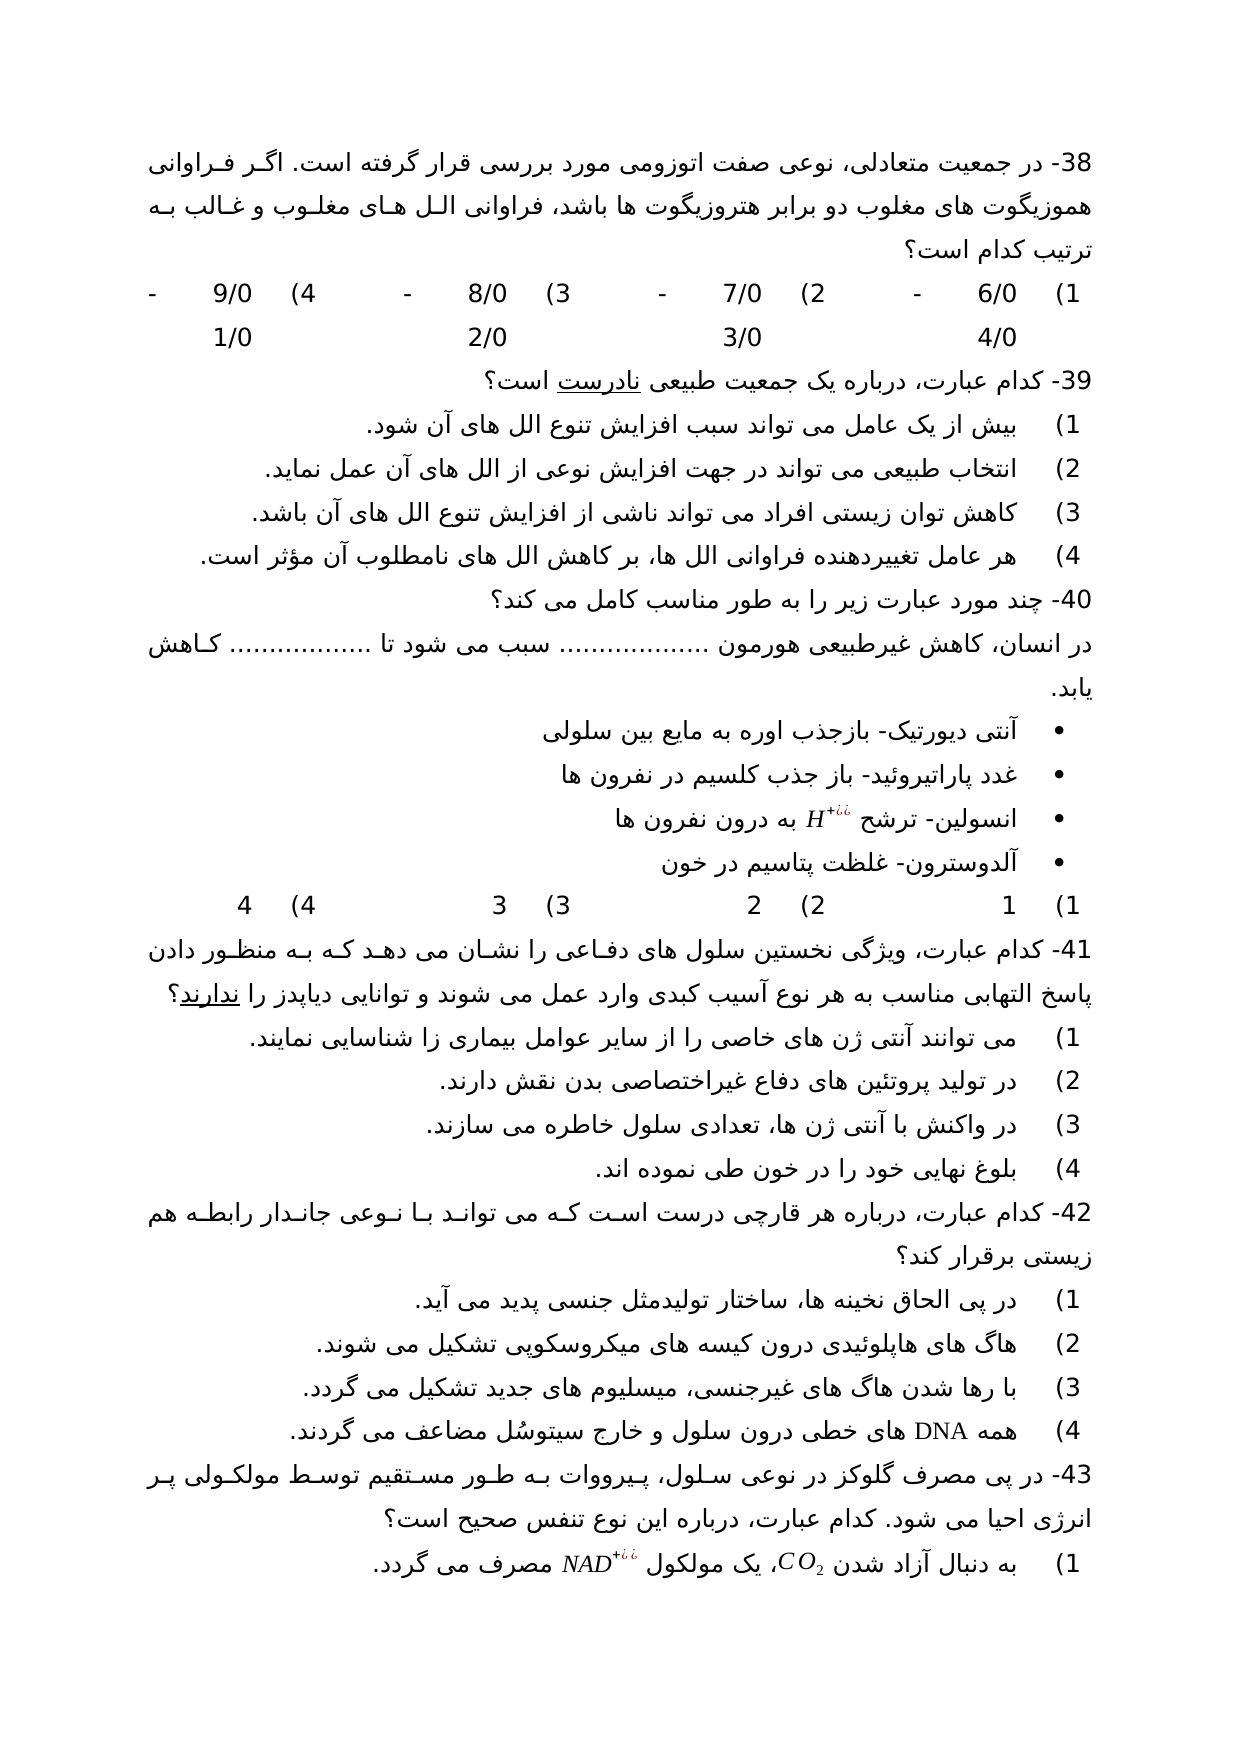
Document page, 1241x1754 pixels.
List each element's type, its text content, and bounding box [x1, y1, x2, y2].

text 39- کدام عبارت، درباره یک جمعیت طبیعی نادرست است؟ [148, 366, 1092, 396]
list آنتی دیورتیک- بازجذب اوره به مایع بین سلولی [148, 716, 1055, 746]
list در پی الحاق نخینه ها، ساختار تولیدمثل جنسی پدید می آید. [148, 1285, 1055, 1314]
list 8/0 - 2/0 [403, 279, 545, 352]
list می توانند آنتی ژن های خاصی را از سایر عوامل بیماری زا شناسایی نمایند. [148, 1023, 1055, 1052]
list انسولین- ترشح به درون نفرون ها [148, 804, 1055, 833]
list آلدوسترون- غلظت پتاسیم در خون [148, 848, 1055, 877]
list هر عامل تغییردهنده فراوانی الل ها، بر کاهش الل های نامطلوب آن مؤثر است. [148, 541, 1055, 571]
list غدد پاراتیروئید- باز جذب کلسیم در نفرون ها [148, 760, 1055, 789]
list 9/0 - 1/0 [148, 279, 290, 352]
list 1 [913, 891, 1055, 921]
list همه DNA های خطی درون سلول و خارج سیتوسُل مضاعف می گردند. [148, 1416, 1055, 1446]
text 40- چند مورد عبارت زیر را به طور مناسب کامل می کند؟ [148, 585, 1092, 614]
text 38- در جمعیت متعادلی، نوعی صفت اتوزومی مورد بررسی قرار گرفته است. اگر فراوانی هموزیگوت های مغلوب دو برابر هتروزیگوت ها باشد، فراوانی الل های مغلوب و غالب به ترتیب کدام است؟ [148, 148, 1092, 264]
list هاگ های هاپلوئیدی درون کیسه های میکروسکوپی تشکیل می شوند. [148, 1329, 1055, 1358]
list بلوغ نهایی خود را در خون طی نموده اند. [148, 1154, 1055, 1183]
text 42- کدام عبارت، درباره هر قارچی درست است که می تواند با نوعی جاندار رابطه هم زیستی برقرار کند؟ [148, 1198, 1092, 1271]
list 2 [658, 891, 800, 921]
list 3 [403, 891, 545, 921]
list با رها شدن هاگ های غیرجنسی، میسلیوم های جدید تشکیل می گردد. [148, 1373, 1055, 1402]
list کاهش توان زیستی افراد می تواند ناشی از افزایش تنوع الل های آن باشد. [148, 498, 1055, 527]
text 41- کدام عبارت، ویژگی نخستین سلول های دفاعی را نشان می دهد که به منظور دادن پاسخ التهابی مناسب به هر نوع آسیب کبدی وارد عمل می شوند و توانایی دیاپدز را ندارند؟ [148, 935, 1092, 1008]
list انتخاب طبیعی می تواند در جهت افزایش نوعی از الل های آن عمل نماید. [148, 454, 1055, 483]
text 43- در پی مصرف گلوکز در نوعی سلول، پیرووات به طور مستقیم توسط مولکولی پر انرژی احیا می شود. کدام عبارت، درباره این نوع تنفس صحیح است؟ [148, 1460, 1092, 1533]
list 7/0 - 3/0 [658, 279, 800, 352]
list در واکنش با آنتی ژن ها، تعدادی سلول خاطره می سازند. [148, 1110, 1055, 1139]
list 4 [148, 891, 290, 921]
list در تولید پروتئین های دفاع غیراختصاصی بدن نقش دارند. [148, 1066, 1055, 1096]
list به دنبال آزاد شدن ، یک مولکول مصرف می گردد. [148, 1548, 1055, 1579]
list 6/0 - 4/0 [913, 279, 1055, 352]
text در انسان، کاهش غیرطبیعی هورمون ................... سبب می شود تا .................. کاهش یابد. [148, 629, 1092, 702]
list بیش از یک عامل می تواند سبب افزایش تنوع الل های آن شود. [148, 410, 1055, 439]
